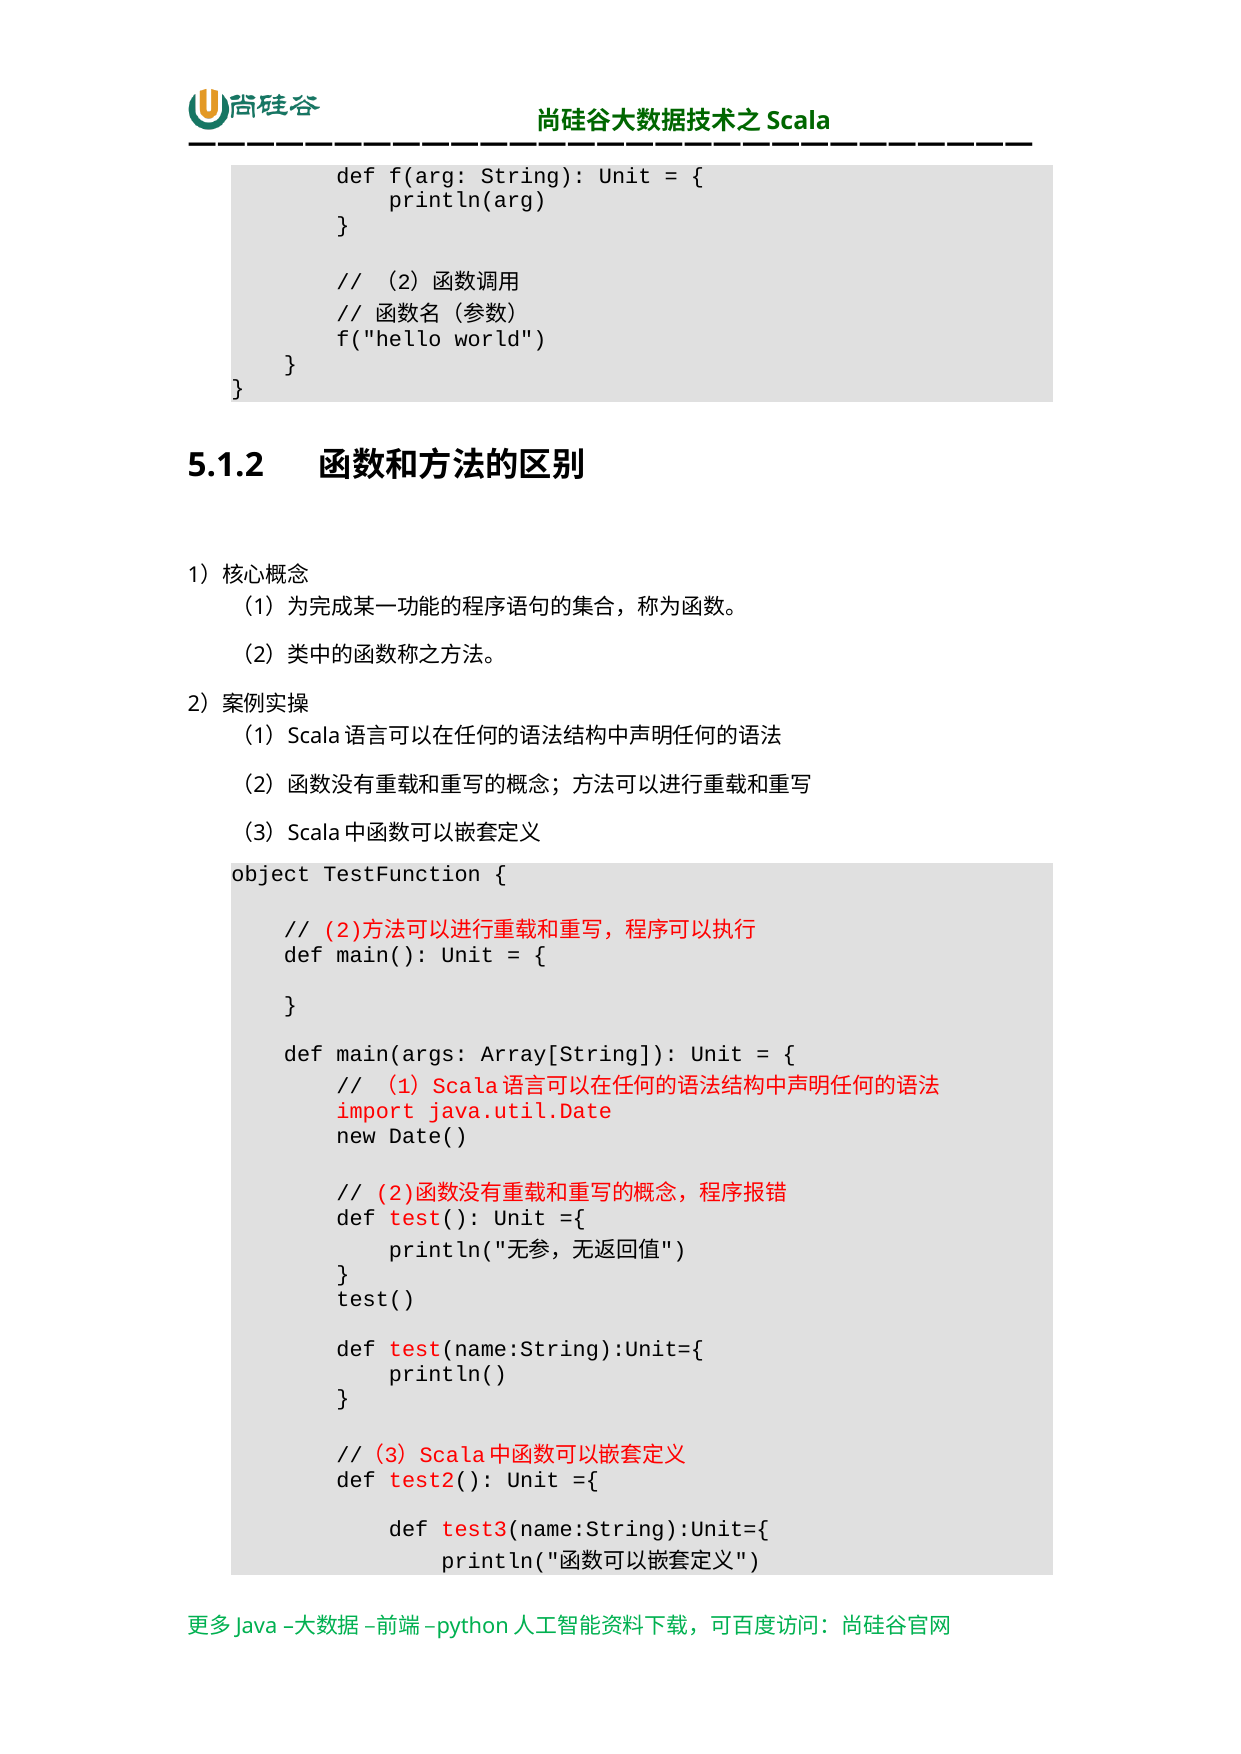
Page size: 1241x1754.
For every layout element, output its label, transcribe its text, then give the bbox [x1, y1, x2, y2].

text def f(arg: String): Unit = { [231, 165, 1053, 189]
text （3）Scala中函数可以嵌套定义 [187, 814, 1053, 847]
text （1）Scala语言可以在任何的语法结构中声明任何的语法 [187, 718, 1053, 750]
text println(arg) [231, 189, 1053, 214]
text test() [231, 1288, 1053, 1313]
text （2）类中的函数称之方法。 [187, 637, 1053, 669]
text def main(args: Array[String]): Unit = { [231, 1044, 1053, 1068]
text } [231, 1387, 1053, 1412]
text } [231, 1263, 1053, 1288]
text // (2)函数没有重载和重写的概念，程序报错 [231, 1175, 1053, 1207]
text object TestFunction { [231, 863, 1053, 888]
text f("hello world") [231, 328, 1053, 353]
text println("无参，无返回值") [231, 1232, 1053, 1263]
text // （1）Scala语言可以在任何的语法结构中声明任何的语法 [231, 1068, 1053, 1100]
text } [231, 353, 1053, 377]
picture [187, 88, 320, 130]
text // （2）函数调用 [231, 264, 1053, 296]
text （1）为完成某一功能的程序语句的集合，称为函数。 [187, 589, 1053, 621]
text def main(): Unit = { [231, 944, 1053, 969]
text 1）核心概念 [187, 556, 1053, 589]
text new Date() [231, 1125, 1053, 1150]
text （2）函数没有重载和重写的概念；方法可以进行重载和重写 [187, 766, 1053, 799]
text 2）案例实操 [187, 685, 1053, 718]
text } [231, 994, 1053, 1019]
text def test3(name:String):Unit={ [231, 1519, 1053, 1543]
text } [231, 377, 1053, 402]
subtitle 函数和方法的区别 [187, 429, 1053, 494]
text import java.util.Date [231, 1100, 1053, 1125]
text println() [231, 1363, 1053, 1387]
text println("函数可以嵌套定义") [231, 1543, 1053, 1575]
text // (2)方法可以进行重载和重写，程序可以执行 [231, 912, 1053, 944]
text def test(name:String):Unit={ [231, 1338, 1053, 1363]
text } [231, 214, 1053, 239]
text def test2(): Unit ={ [231, 1469, 1053, 1494]
text // 函数名（参数） [231, 296, 1053, 328]
text //（3）Scala中函数可以嵌套定义 [231, 1437, 1053, 1469]
text def test(): Unit ={ [231, 1207, 1053, 1232]
